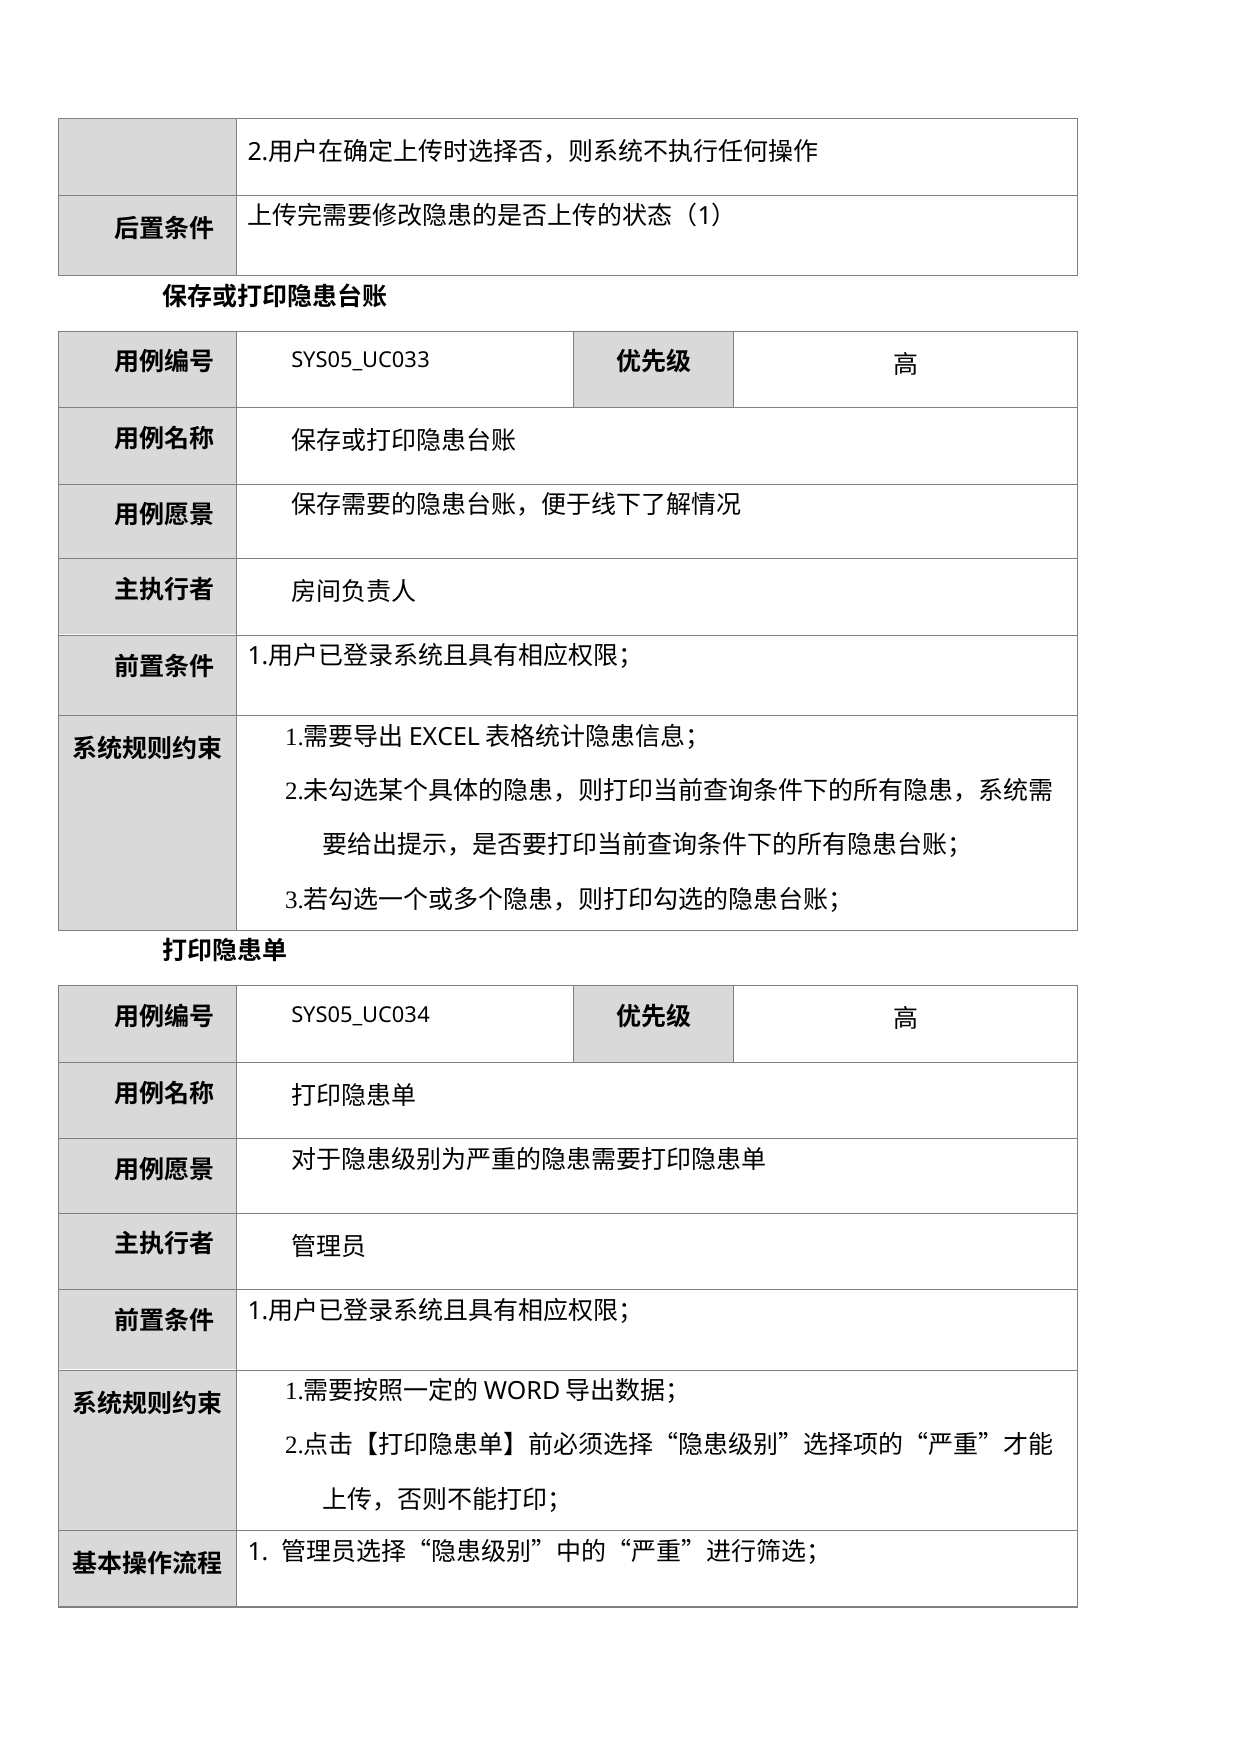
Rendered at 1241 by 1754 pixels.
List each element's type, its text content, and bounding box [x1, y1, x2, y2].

table_cell 管理员 [237, 1214, 1077, 1289]
table_cell 1.用户已登录系统且具有相应权限； [237, 1290, 1077, 1369]
table_cell 前置条件 [59, 1290, 236, 1369]
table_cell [237, 1531, 1077, 1606]
table_cell 对于隐患级别为严重的隐患需要打印隐患单 [237, 1139, 1077, 1213]
table_cell 上传完需要修改隐患的是否上传的状态（1） [237, 196, 1077, 275]
table_cell 系统规则约束 [59, 1371, 236, 1530]
table_cell 房间负责人 [237, 559, 1077, 634]
table_header 高 [734, 986, 1077, 1062]
table_header 高 [734, 332, 1077, 407]
table_cell 保存需要的隐患台账，便于线下了解情况 [237, 485, 1077, 558]
table_cell 需要导出excel表格统计隐患信息； 未勾选某个具体的隐患，则打印当前查询条件下的所有隐患，系统需要给出提示，是否要打印当前查询条件下的所有隐患台账； 若勾选一个或多个隐患，则打印勾选的隐患台账； [237, 716, 1077, 930]
table_header 用例编号 [59, 332, 236, 407]
table_cell 异常事件流 [59, 119, 236, 195]
table_cell 前置条件 [59, 636, 236, 715]
table_cell 系统规则约束 [59, 716, 236, 930]
table_cell 保存或打印隐患台账 [237, 408, 1077, 484]
table_cell 主执行者 [59, 1214, 236, 1289]
list 保存或打印隐患台账 [118, 276, 1122, 312]
table_cell 打印隐患单 [237, 1063, 1077, 1138]
table_header 用例编号 [59, 986, 236, 1062]
table_header 优先级 [574, 986, 733, 1062]
table_cell 主执行者 [59, 559, 236, 634]
table_cell 用例名称 [59, 1063, 236, 1138]
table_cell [237, 119, 1077, 195]
table_cell 1.用户已登录系统且具有相应权限； [237, 636, 1077, 715]
table_cell 用例愿景 [59, 485, 236, 558]
table_header SYS05_UC034 [237, 986, 573, 1062]
table_header SYS05_UC033 [237, 332, 573, 407]
table_cell 后置条件 [59, 196, 236, 275]
table_cell 需要按照一定的word导出数据； 点击【打印隐患单】前必须选择“隐患级别”选择项的“严重”才能上传，否则不能打印； [237, 1371, 1077, 1530]
table_header 优先级 [574, 332, 733, 407]
list 打印隐患单 [118, 931, 1122, 967]
table_cell 用例愿景 [59, 1139, 236, 1213]
table_cell 基本操作流程 [59, 1531, 236, 1606]
table_cell 用例名称 [59, 408, 236, 484]
